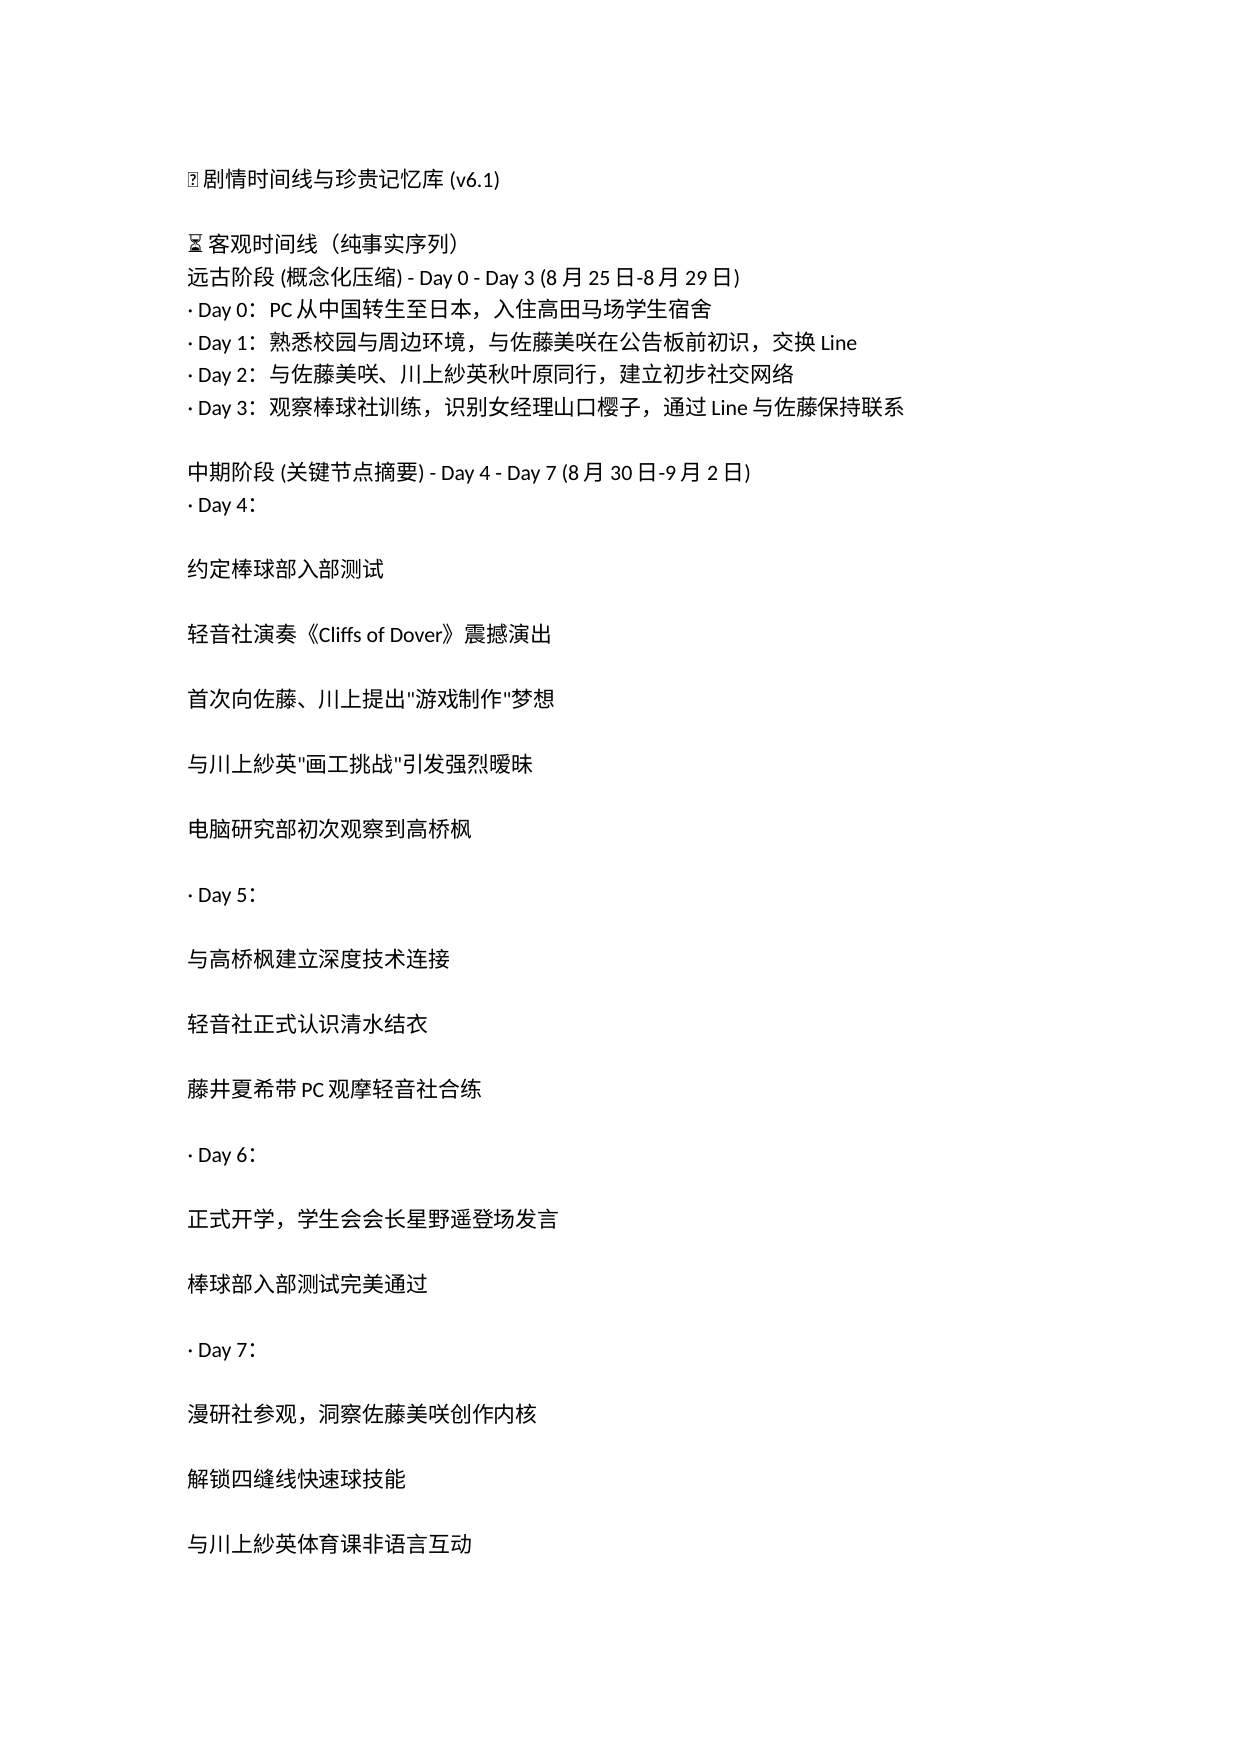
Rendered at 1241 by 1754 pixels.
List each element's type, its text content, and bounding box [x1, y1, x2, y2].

text 远古阶段 (概念化压缩) - Day 0 - Day 3 (8月25日-8月29日) [187, 259, 1053, 292]
text · Day 4： [187, 487, 1053, 519]
text 首次向佐藤、川上提出"游戏制作"梦想 [187, 682, 1053, 714]
text · Day 5： [187, 877, 1053, 909]
text · Day 7： [187, 1332, 1053, 1364]
text 轻音社正式认识清水结衣 [187, 1007, 1053, 1039]
text 中期阶段 (关键节点摘要) - Day 4 - Day 7 (8月30日-9月2日) [187, 454, 1053, 487]
text 正式开学，学生会会长星野遥登场发言 [187, 1202, 1053, 1234]
text · Day 6： [187, 1137, 1053, 1169]
text 漫研社参观，洞察佐藤美咲创作内核 [187, 1397, 1053, 1429]
text · Day 3：观察棒球社训练，识别女经理山口樱子，通过Line与佐藤保持联系 [187, 389, 1053, 422]
text 与高桥枫建立深度技术连接 [187, 942, 1053, 974]
text · Day 2：与佐藤美咲、川上紗英秋叶原同行，建立初步社交网络 [187, 357, 1053, 389]
text 棒球部入部测试完美通过 [187, 1267, 1053, 1299]
text 与川上紗英体育课非语言互动 [187, 1527, 1053, 1559]
text 📜 剧情时间线与珍贵记忆库 (v6.1) [187, 162, 1053, 194]
text · Day 0：PC从中国转生至日本，入住高田马场学生宿舍 [187, 292, 1053, 324]
text 藤井夏希带PC观摩轻音社合练 [187, 1072, 1053, 1104]
text ⏳ 客观时间线（纯事实序列） [187, 227, 1053, 259]
text 解锁四缝线快速球技能 [187, 1462, 1053, 1494]
text · Day 1：熟悉校园与周边环境，与佐藤美咲在公告板前初识，交换Line [187, 324, 1053, 357]
text 约定棒球部入部测试 [187, 552, 1053, 584]
text 电脑研究部初次观察到高桥枫 [187, 812, 1053, 844]
text 轻音社演奏《Cliffs of Dover》震撼演出 [187, 617, 1053, 649]
text 与川上紗英"画工挑战"引发强烈暧昧 [187, 747, 1053, 779]
